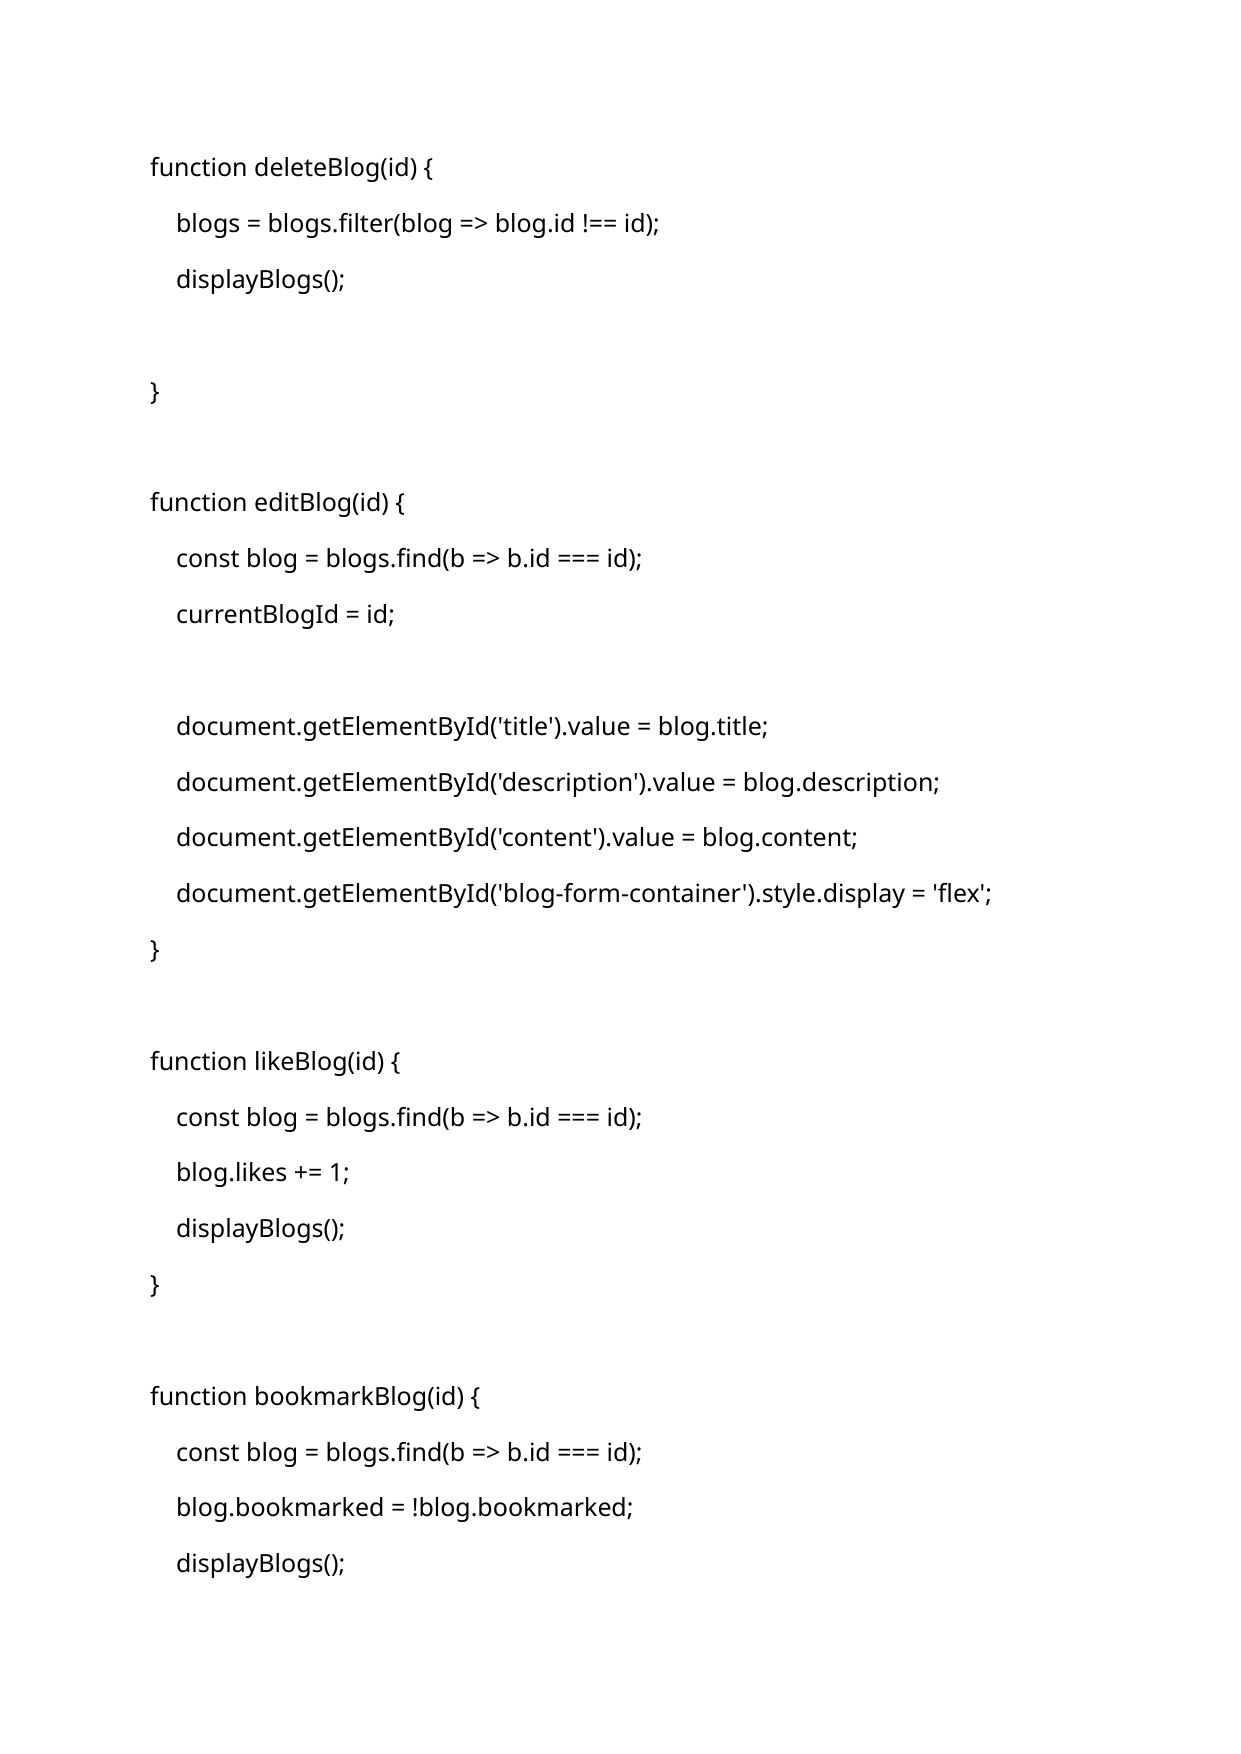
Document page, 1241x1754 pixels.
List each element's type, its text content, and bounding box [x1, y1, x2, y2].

text function bookmarkBlog(id) { [150, 1378, 1090, 1412]
text function editBlog(id) { [150, 485, 1090, 519]
text } [150, 373, 1090, 407]
text document.getElementById('title').value = blog.title; [150, 708, 1090, 742]
text const blog = blogs.find(b => b.id === id); [150, 541, 1090, 575]
text } [150, 932, 1090, 966]
text function likeBlog(id) { [150, 1043, 1090, 1077]
text blog.likes += 1; [150, 1155, 1090, 1189]
text const blog = blogs.find(b => b.id === id); [150, 1099, 1090, 1133]
text const blog = blogs.find(b => b.id === id); [150, 1434, 1090, 1468]
text document.getElementById('description').value = blog.description; [150, 764, 1090, 798]
text displayBlogs(); [150, 262, 1090, 296]
text displayBlogs(); [150, 1546, 1090, 1580]
text blogs = blogs.filter(blog => blog.id !== id); [150, 206, 1090, 240]
text } [150, 1267, 1090, 1301]
text currentBlogId = id; [150, 597, 1090, 631]
text function deleteBlog(id) { [150, 150, 1090, 184]
text displayBlogs(); [150, 1211, 1090, 1245]
text document.getElementById('content').value = blog.content; [150, 820, 1090, 854]
text document.getElementById('blog-form-container').style.display = 'flex'; [150, 876, 1090, 910]
text blog.bookmarked = !blog.bookmarked; [150, 1490, 1090, 1524]
